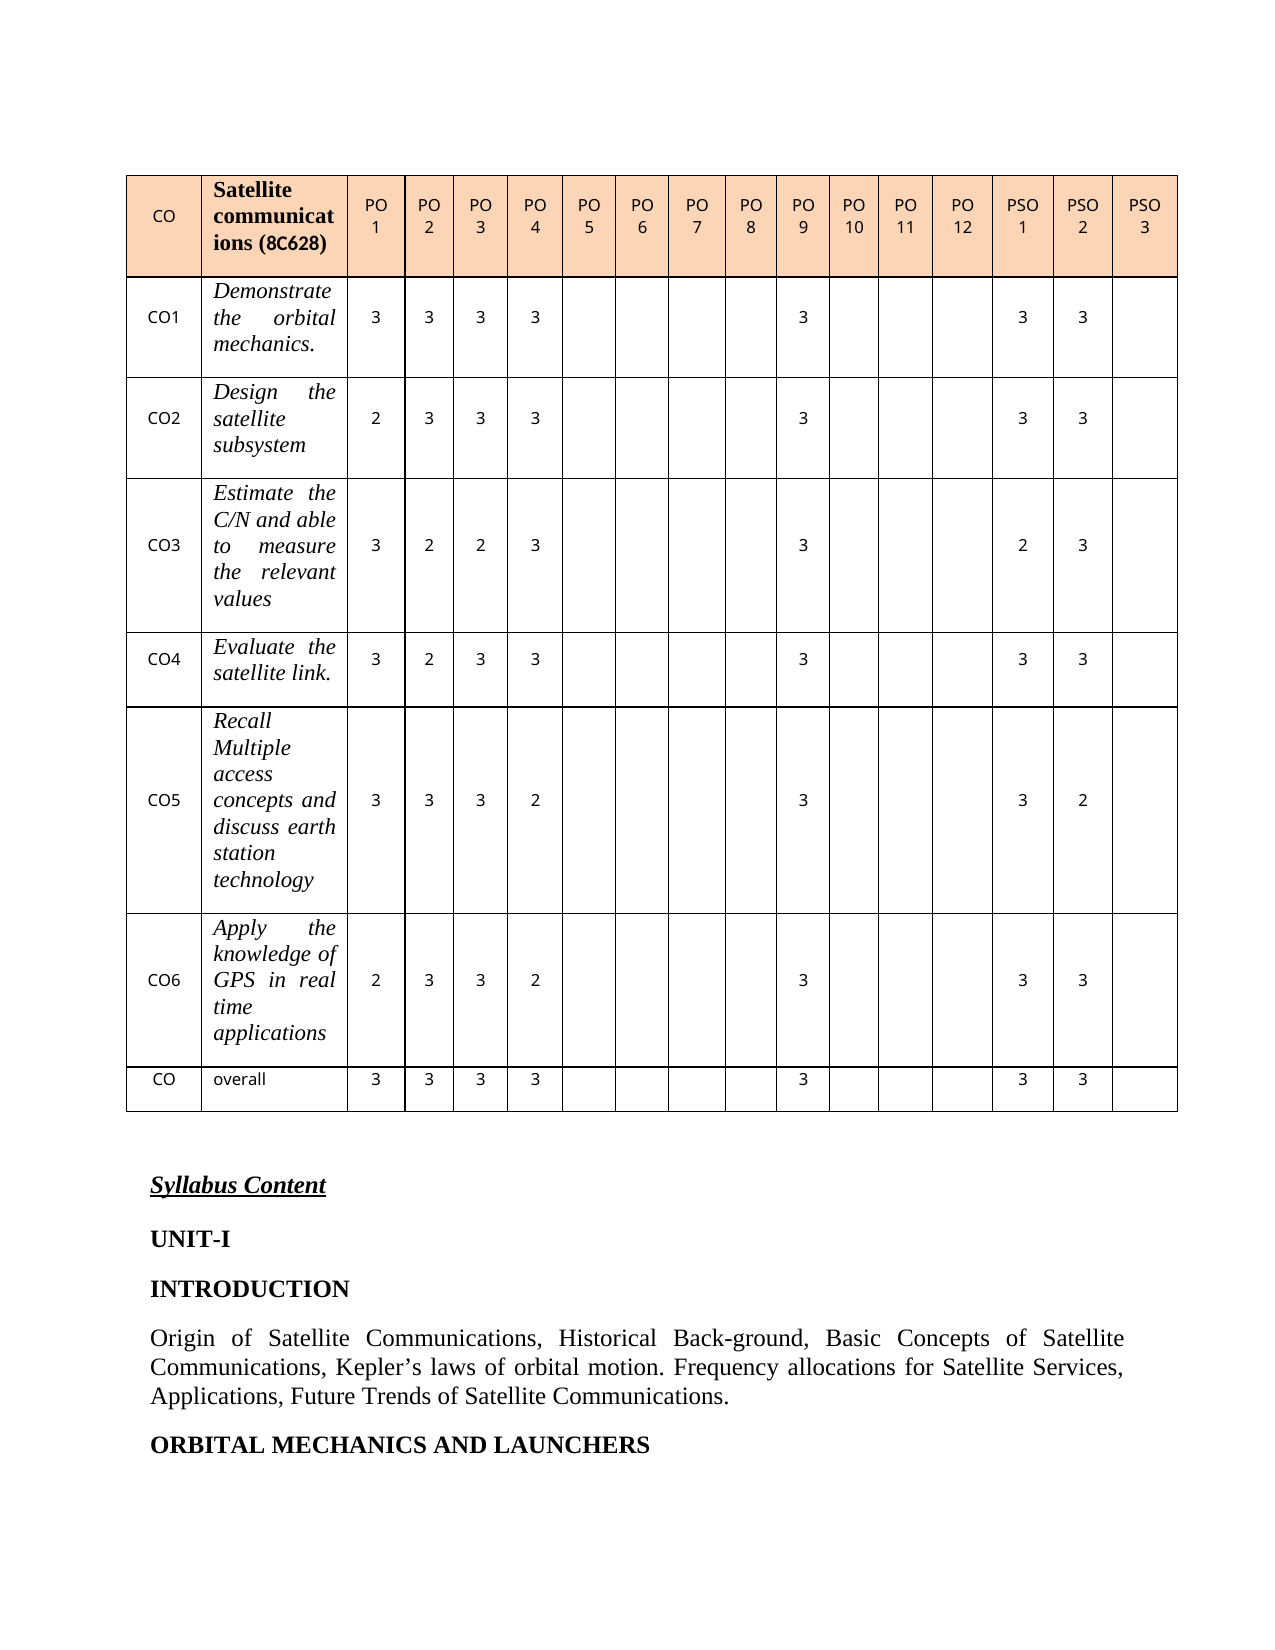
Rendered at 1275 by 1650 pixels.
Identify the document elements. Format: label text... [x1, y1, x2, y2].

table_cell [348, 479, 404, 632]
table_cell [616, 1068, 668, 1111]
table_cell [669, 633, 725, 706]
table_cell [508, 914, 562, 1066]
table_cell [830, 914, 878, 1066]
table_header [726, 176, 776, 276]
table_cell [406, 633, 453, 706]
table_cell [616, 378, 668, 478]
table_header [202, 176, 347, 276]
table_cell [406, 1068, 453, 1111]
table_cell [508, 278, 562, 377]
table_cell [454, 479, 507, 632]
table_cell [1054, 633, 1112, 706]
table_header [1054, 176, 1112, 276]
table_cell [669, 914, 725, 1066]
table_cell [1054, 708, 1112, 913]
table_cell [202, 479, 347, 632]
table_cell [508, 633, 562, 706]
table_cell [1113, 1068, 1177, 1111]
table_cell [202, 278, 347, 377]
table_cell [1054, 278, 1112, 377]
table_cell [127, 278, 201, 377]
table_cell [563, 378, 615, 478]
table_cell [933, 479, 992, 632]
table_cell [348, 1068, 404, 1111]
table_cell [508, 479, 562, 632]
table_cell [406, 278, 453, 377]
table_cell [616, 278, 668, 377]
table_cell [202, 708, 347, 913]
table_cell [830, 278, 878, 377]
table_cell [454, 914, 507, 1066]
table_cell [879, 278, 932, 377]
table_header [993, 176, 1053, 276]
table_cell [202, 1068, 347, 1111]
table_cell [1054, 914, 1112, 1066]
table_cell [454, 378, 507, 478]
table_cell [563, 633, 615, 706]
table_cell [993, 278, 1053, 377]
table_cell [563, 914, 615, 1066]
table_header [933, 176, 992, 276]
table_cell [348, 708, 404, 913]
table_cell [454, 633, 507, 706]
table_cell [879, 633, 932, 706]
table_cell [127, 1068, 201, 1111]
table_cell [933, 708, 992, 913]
text UNIT-I [150, 1224, 1125, 1253]
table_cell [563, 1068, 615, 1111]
text INTRODUCTION [150, 1274, 1125, 1302]
text Syllabus Content [150, 1170, 1125, 1199]
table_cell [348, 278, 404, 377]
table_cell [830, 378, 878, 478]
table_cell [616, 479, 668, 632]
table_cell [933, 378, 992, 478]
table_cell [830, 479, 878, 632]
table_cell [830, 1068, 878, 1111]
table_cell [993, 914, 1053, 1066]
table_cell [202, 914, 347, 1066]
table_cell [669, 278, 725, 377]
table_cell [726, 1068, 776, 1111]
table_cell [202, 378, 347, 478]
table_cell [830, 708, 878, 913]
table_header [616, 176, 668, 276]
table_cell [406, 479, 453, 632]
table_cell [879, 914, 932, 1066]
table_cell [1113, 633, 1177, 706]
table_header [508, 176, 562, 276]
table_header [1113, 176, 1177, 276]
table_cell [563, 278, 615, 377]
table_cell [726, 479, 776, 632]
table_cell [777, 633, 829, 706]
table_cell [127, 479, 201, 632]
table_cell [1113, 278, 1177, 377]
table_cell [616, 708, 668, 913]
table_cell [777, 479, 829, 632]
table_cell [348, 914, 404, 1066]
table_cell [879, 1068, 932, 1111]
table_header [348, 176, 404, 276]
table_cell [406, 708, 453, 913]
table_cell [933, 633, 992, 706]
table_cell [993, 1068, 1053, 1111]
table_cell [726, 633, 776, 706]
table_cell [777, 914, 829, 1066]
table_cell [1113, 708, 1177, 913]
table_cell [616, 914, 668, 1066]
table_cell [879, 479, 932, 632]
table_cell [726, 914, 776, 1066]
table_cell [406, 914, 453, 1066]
text Origin of Satellite Communications, Historical Back-ground, Basic Concepts of Satellite Communications, Kepler’s laws of orbital motion. Frequency allocations for Satellite Services, Applications, Future Trends of Satellite Communications. [150, 1323, 1125, 1409]
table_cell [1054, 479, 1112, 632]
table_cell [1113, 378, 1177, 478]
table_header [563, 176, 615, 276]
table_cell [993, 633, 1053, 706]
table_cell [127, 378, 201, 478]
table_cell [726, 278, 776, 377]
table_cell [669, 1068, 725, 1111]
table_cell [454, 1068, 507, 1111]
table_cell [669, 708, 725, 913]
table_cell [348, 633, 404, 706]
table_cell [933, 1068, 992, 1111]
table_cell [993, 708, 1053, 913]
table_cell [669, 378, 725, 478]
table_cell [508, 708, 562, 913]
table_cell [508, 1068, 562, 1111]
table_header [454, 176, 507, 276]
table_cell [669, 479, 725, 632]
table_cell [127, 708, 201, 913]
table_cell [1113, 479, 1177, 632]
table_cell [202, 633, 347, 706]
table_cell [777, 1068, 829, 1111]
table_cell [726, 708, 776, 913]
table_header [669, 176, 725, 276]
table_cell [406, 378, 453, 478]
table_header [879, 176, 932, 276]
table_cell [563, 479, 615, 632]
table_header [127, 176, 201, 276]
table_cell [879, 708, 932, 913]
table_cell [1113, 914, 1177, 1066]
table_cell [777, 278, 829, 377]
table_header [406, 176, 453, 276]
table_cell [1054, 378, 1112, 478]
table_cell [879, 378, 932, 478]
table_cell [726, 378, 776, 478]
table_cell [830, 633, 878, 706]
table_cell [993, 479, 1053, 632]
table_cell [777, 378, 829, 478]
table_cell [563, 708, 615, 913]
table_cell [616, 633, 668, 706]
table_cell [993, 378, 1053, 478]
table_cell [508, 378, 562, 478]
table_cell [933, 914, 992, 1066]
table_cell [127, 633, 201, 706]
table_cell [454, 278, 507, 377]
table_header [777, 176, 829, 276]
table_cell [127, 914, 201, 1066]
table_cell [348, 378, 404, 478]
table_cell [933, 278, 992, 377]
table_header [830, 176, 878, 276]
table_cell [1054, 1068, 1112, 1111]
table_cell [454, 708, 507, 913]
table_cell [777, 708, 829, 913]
text ORBITAL MECHANICS AND LAUNCHERS [150, 1430, 1125, 1459]
